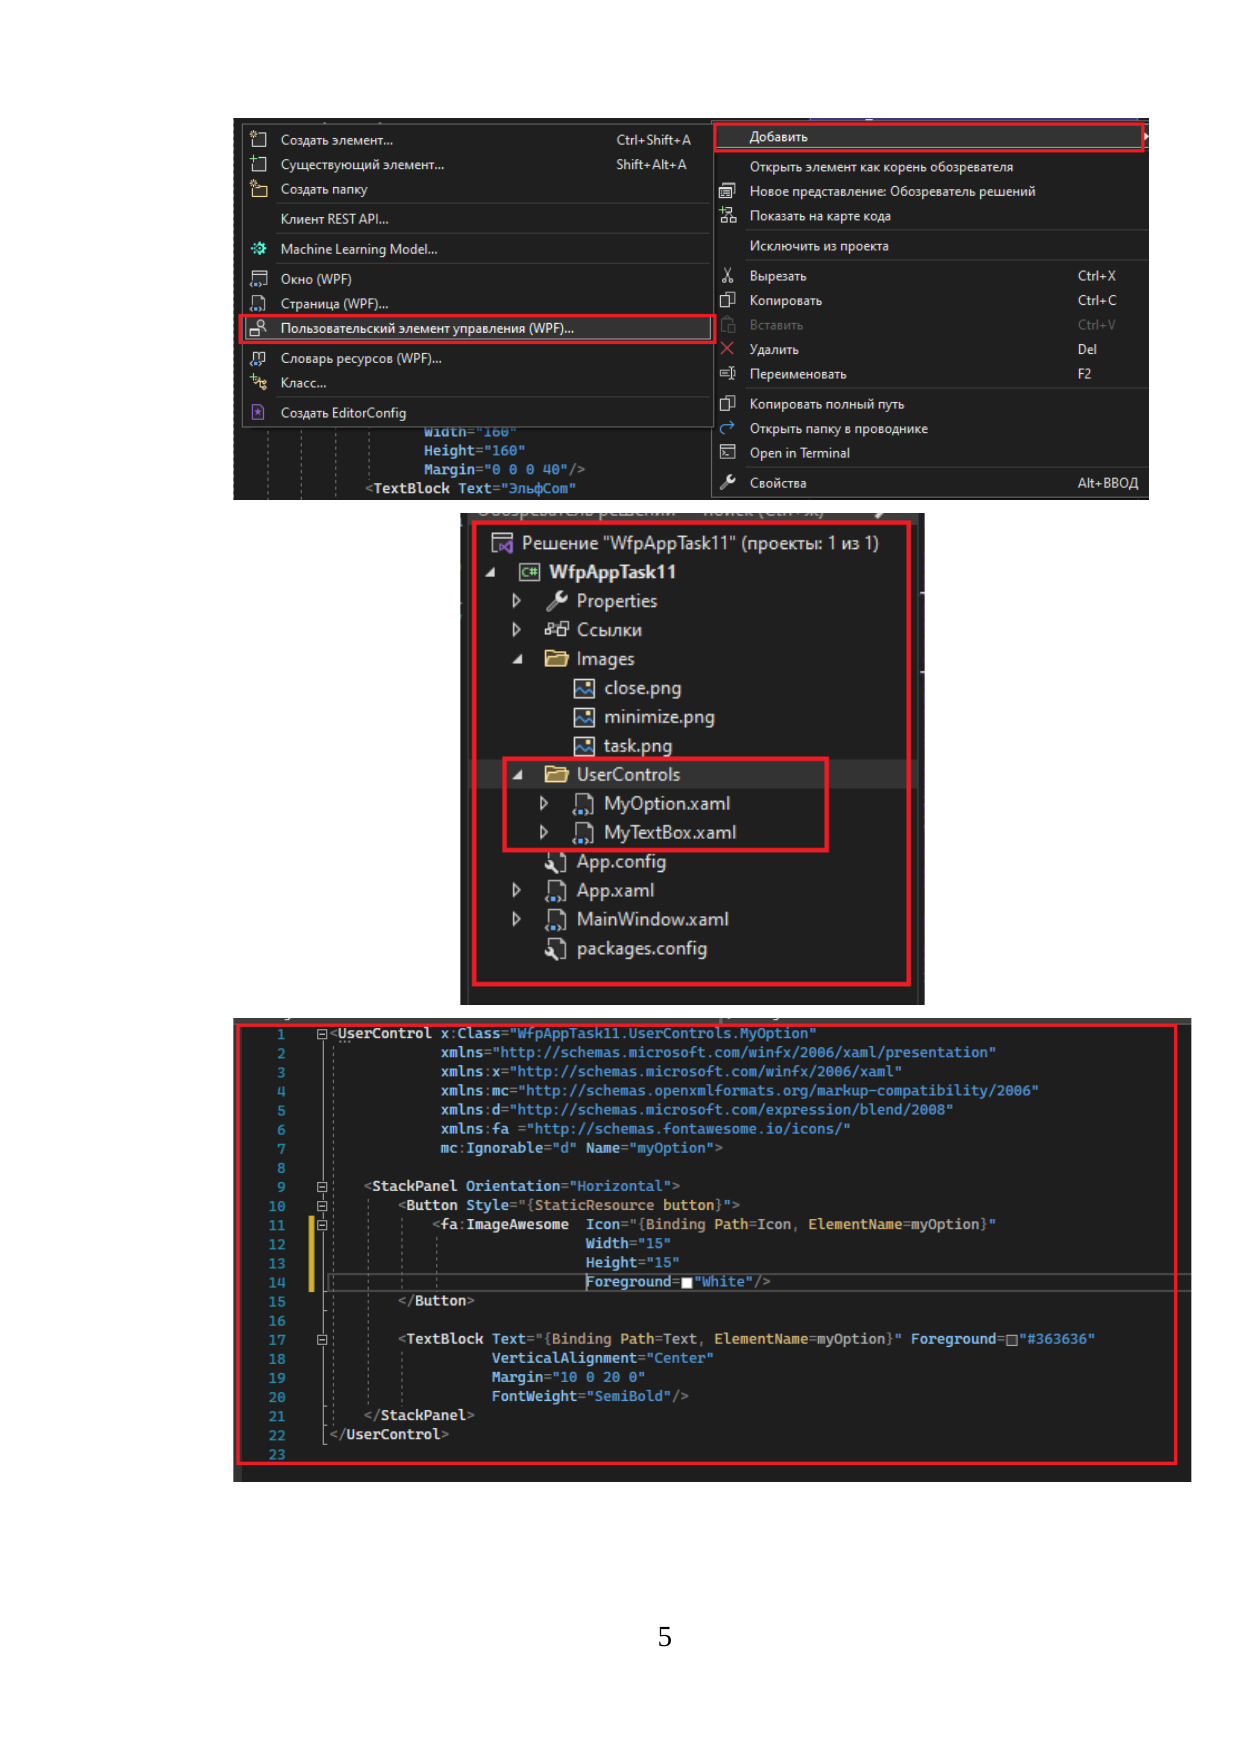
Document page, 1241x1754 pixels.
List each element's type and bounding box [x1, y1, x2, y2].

picture [460, 513, 925, 1005]
picture [233, 1018, 1192, 1482]
picture [233, 118, 1149, 500]
